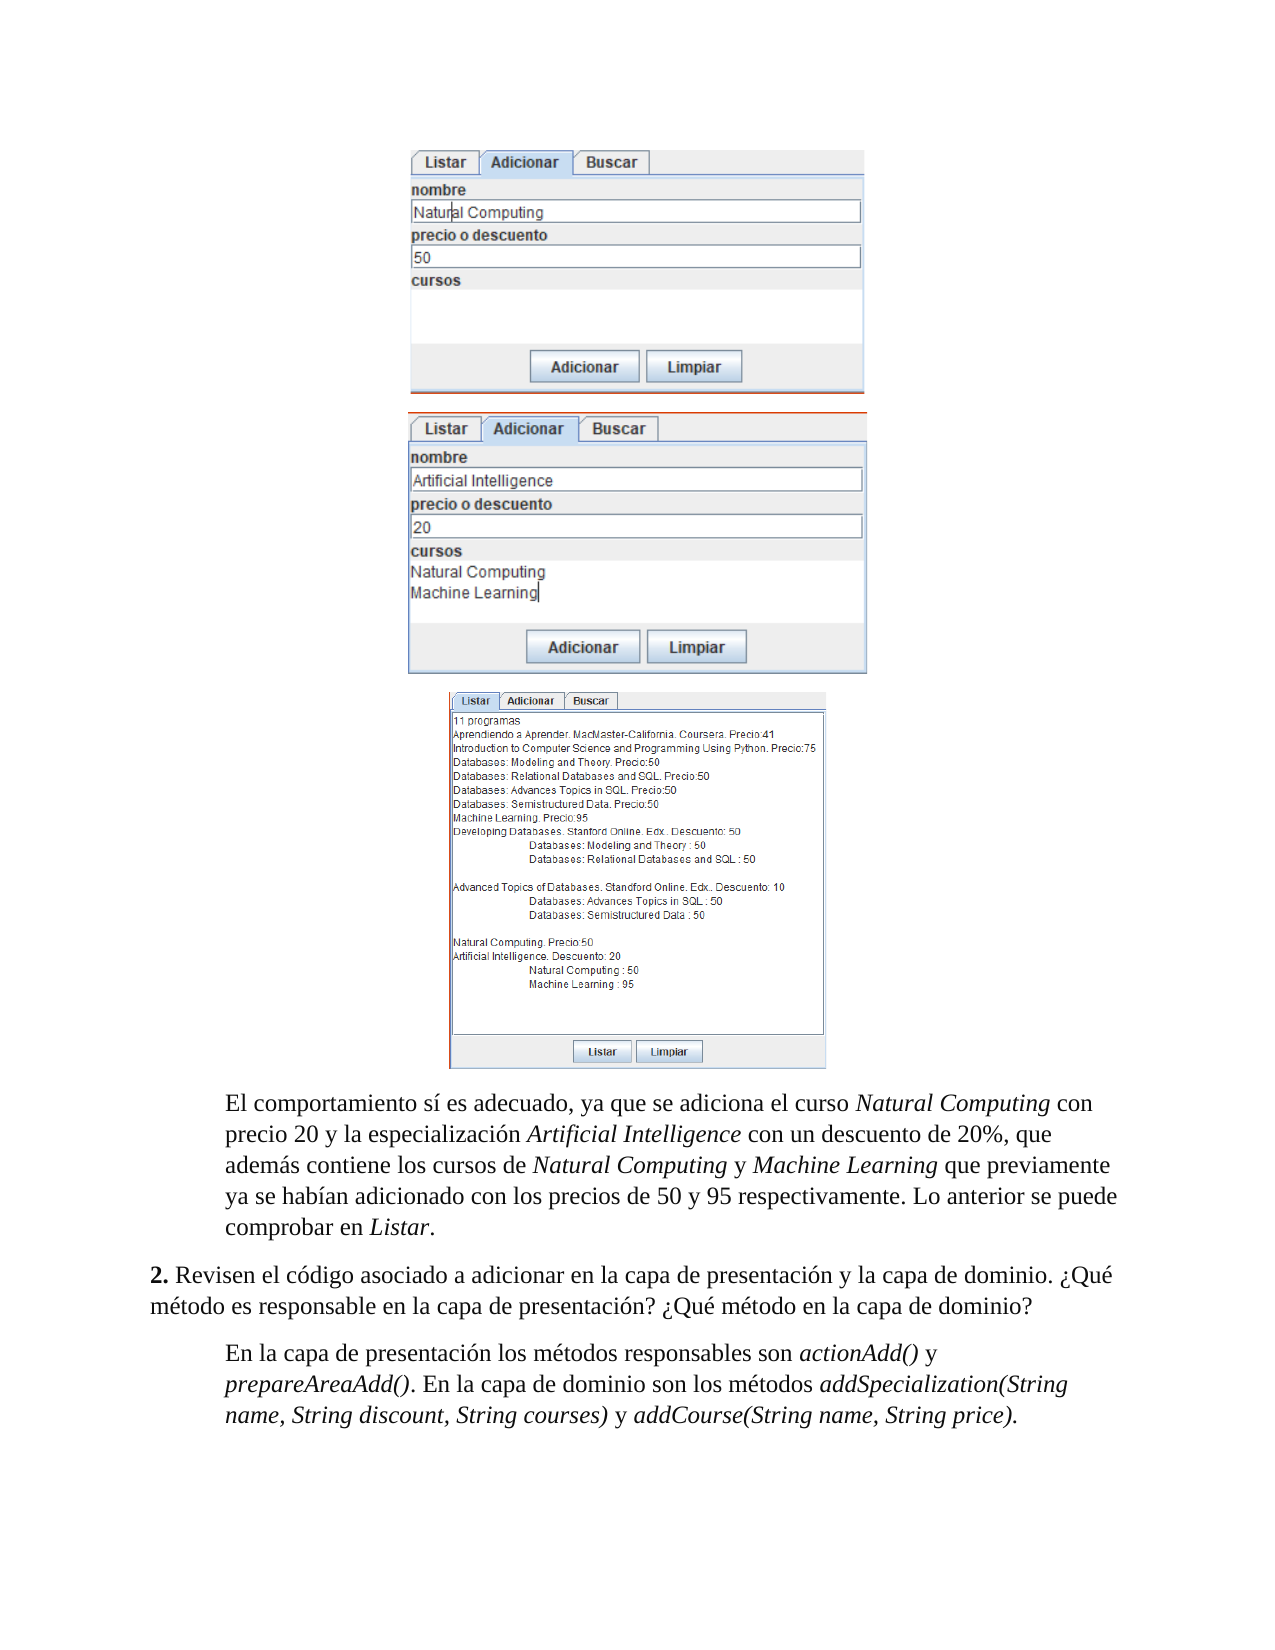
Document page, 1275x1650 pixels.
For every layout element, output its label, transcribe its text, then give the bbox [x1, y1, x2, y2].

picture [408, 412, 868, 674]
text El comportamiento sí es adecuado, ya que se adiciona el curso Natural Computing con precio 20 y la especialización Artificial Intelligence con un descuento de 20%, que además contiene los cursos de Natural Computing y Machine Learning que previamente ya se habían adicionado con los precios de 50 y 95 respectivamente. Lo anterior se puede comprobar en Listar. [225, 1088, 1125, 1241]
picture [410, 150, 865, 394]
text En la capa de presentación los métodos responsables son actionAdd() y prepareAreaAdd(). En la capa de dominio son los métodos addSpecialization(String name, String discount, String courses) y addCourse(String name, String price). [225, 1338, 1125, 1429]
text 2. Revisen el código asociado a adicionar en la capa de presentación y la capa de dominio. ¿Qué método es responsable en la capa de presentación? ¿Qué método en la capa de dominio? [150, 1260, 1125, 1319]
picture [449, 692, 827, 1069]
